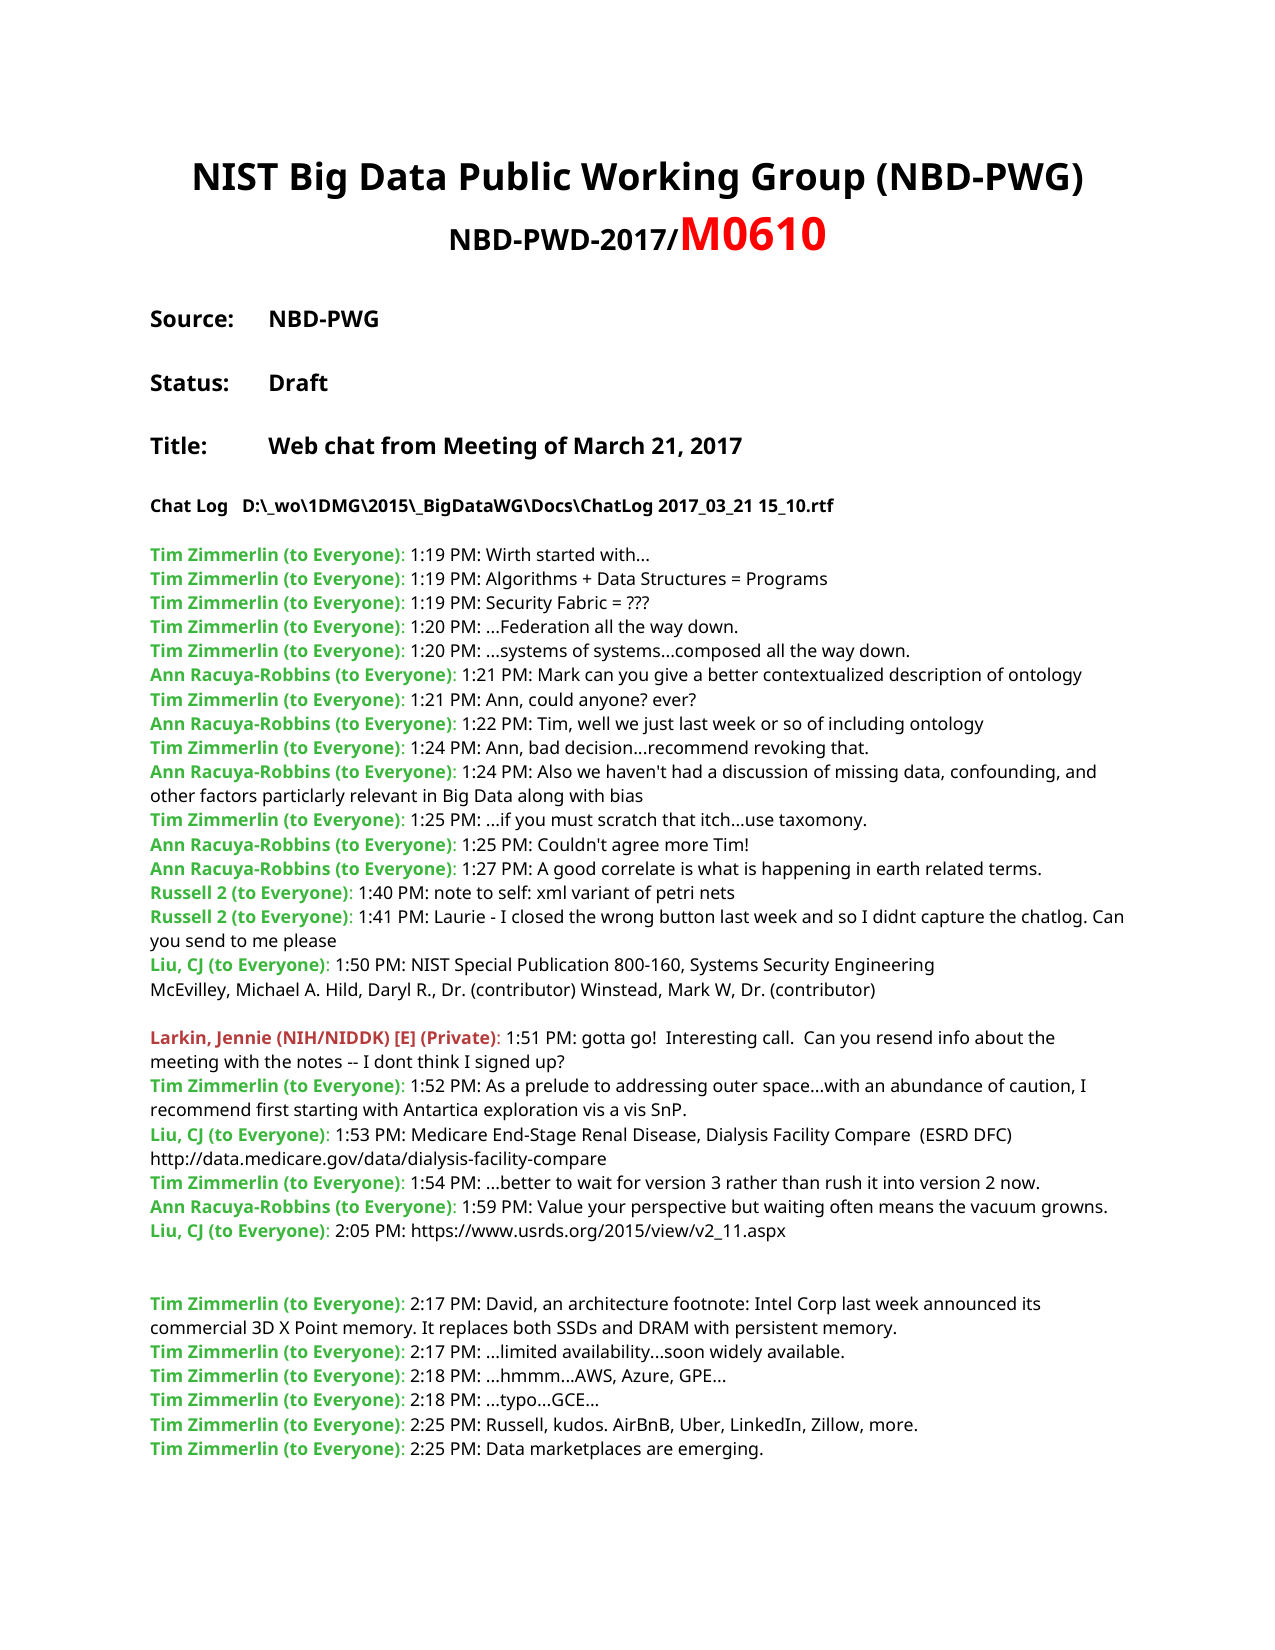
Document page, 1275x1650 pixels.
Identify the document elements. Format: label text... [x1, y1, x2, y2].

text Tim Zimmerlin (to Everyone): 1:20 PM: ...systems of systems...composed all the way down. [150, 639, 1125, 663]
text Source: NBD-PWG [150, 303, 1125, 334]
text Tim Zimmerlin (to Everyone): 2:25 PM: Russell, kudos. AirBnB, Uber, LinkedIn, Zillow, more. [150, 1412, 1125, 1436]
text Ann Racuya-Robbins (to Everyone): 1:24 PM: Also we haven't had a discussion of missing data, confounding, and other factors particlarly relevant in Big Data along with bias [150, 759, 1125, 808]
text Status: Draft [150, 367, 1125, 398]
text Tim Zimmerlin (to Everyone): 2:18 PM: ...hmmm...AWS, Azure, GPE... [150, 1364, 1125, 1388]
text Tim Zimmerlin (to Everyone): 1:19 PM: Security Fabric = ??? [150, 590, 1125, 614]
text Ann Racuya-Robbins (to Everyone): 1:59 PM: Value your perspective but waiting often means the vacuum growns. [150, 1194, 1125, 1219]
text Larkin, Jennie (NIH/NIDDK) [E] (Private): 1:51 PM: gotta go! Interesting call. Can you resend info about the meeting with the notes -- I dont think I signed up? [150, 1025, 1125, 1074]
text Tim Zimmerlin (to Everyone): 1:54 PM: ...better to wait for version 3 rather than rush it into version 2 now. [150, 1170, 1125, 1194]
text Tim Zimmerlin (to Everyone): 2:17 PM: ...limited availability...soon widely available. [150, 1339, 1125, 1364]
text NIST Big Data Public Working Group (NBD-PWG) [150, 150, 1125, 201]
text Russell 2 (to Everyone): 1:40 PM: note to self: xml variant of petri nets [150, 880, 1125, 904]
text Ann Racuya-Robbins (to Everyone): 1:27 PM: A good correlate is what is happening in earth related terms. [150, 856, 1125, 880]
text Liu, CJ (to Everyone): 1:53 PM: Medicare End-Stage Renal Disease, Dialysis Facility Compare (ESRD DFC) http://data.medicare.gov/data/dialysis-facility-compare [150, 1122, 1125, 1170]
text McEvilley, Michael A. Hild, Daryl R., Dr. (contributor) Winstead, Mark W, Dr. (contributor) [150, 977, 1125, 1001]
text Tim Zimmerlin (to Everyone): 1:52 PM: As a prelude to addressing outer space...with an abundance of caution, I recommend first starting with Antartica exploration vis a vis SnP. [150, 1074, 1125, 1122]
text Tim Zimmerlin (to Everyone): 1:25 PM: ...if you must scratch that itch...use taxomony. [150, 808, 1125, 832]
text Tim Zimmerlin (to Everyone): 1:24 PM: Ann, bad decision...recommend revoking that. [150, 735, 1125, 759]
text Tim Zimmerlin (to Everyone): 1:19 PM: Algorithms + Data Structures = Programs [150, 566, 1125, 590]
text Title: Web chat from Meeting of March 21, 2017 [150, 430, 1125, 461]
text Ann Racuya-Robbins (to Everyone): 1:22 PM: Tim, well we just last week or so of including ontology [150, 711, 1125, 735]
text Ann Racuya-Robbins (to Everyone): 1:21 PM: Mark can you give a better contextualized description of ontology [150, 663, 1125, 687]
text Tim Zimmerlin (to Everyone): 2:25 PM: Data marketplaces are emerging. [150, 1436, 1125, 1460]
text Tim Zimmerlin (to Everyone): 2:18 PM: ...typo...GCE... [150, 1388, 1125, 1412]
text Chat Log D:\_wo\1DMG\2015\_BigDataWG\Docs\ChatLog 2017_03_21 15_10.rtf [150, 494, 1125, 518]
text Ann Racuya-Robbins (to Everyone): 1:25 PM: Couldn't agree more Tim! [150, 832, 1125, 856]
text Liu, CJ (to Everyone): 2:05 PM: https://www.usrds.org/2015/view/v2_11.aspx [150, 1219, 1125, 1243]
text Tim Zimmerlin (to Everyone): 1:19 PM: Wirth started with... [150, 542, 1125, 566]
text NBD-PWD-2017/M0610 [150, 201, 1125, 263]
text Tim Zimmerlin (to Everyone): 1:20 PM: ...Federation all the way down. [150, 614, 1125, 639]
text Russell 2 (to Everyone): 1:41 PM: Laurie - I closed the wrong button last week and so I didnt capture the chatlog. Can you send to me please [150, 904, 1125, 953]
text Liu, CJ (to Everyone): 1:50 PM: NIST Special Publication 800-160, Systems Security Engineering [150, 953, 1125, 977]
text Tim Zimmerlin (to Everyone): 2:17 PM: David, an architecture footnote: Intel Corp last week announced its commercial 3D X Point memory. It replaces both SSDs and DRAM with persistent memory. [150, 1291, 1125, 1339]
text Tim Zimmerlin (to Everyone): 1:21 PM: Ann, could anyone? ever? [150, 687, 1125, 711]
